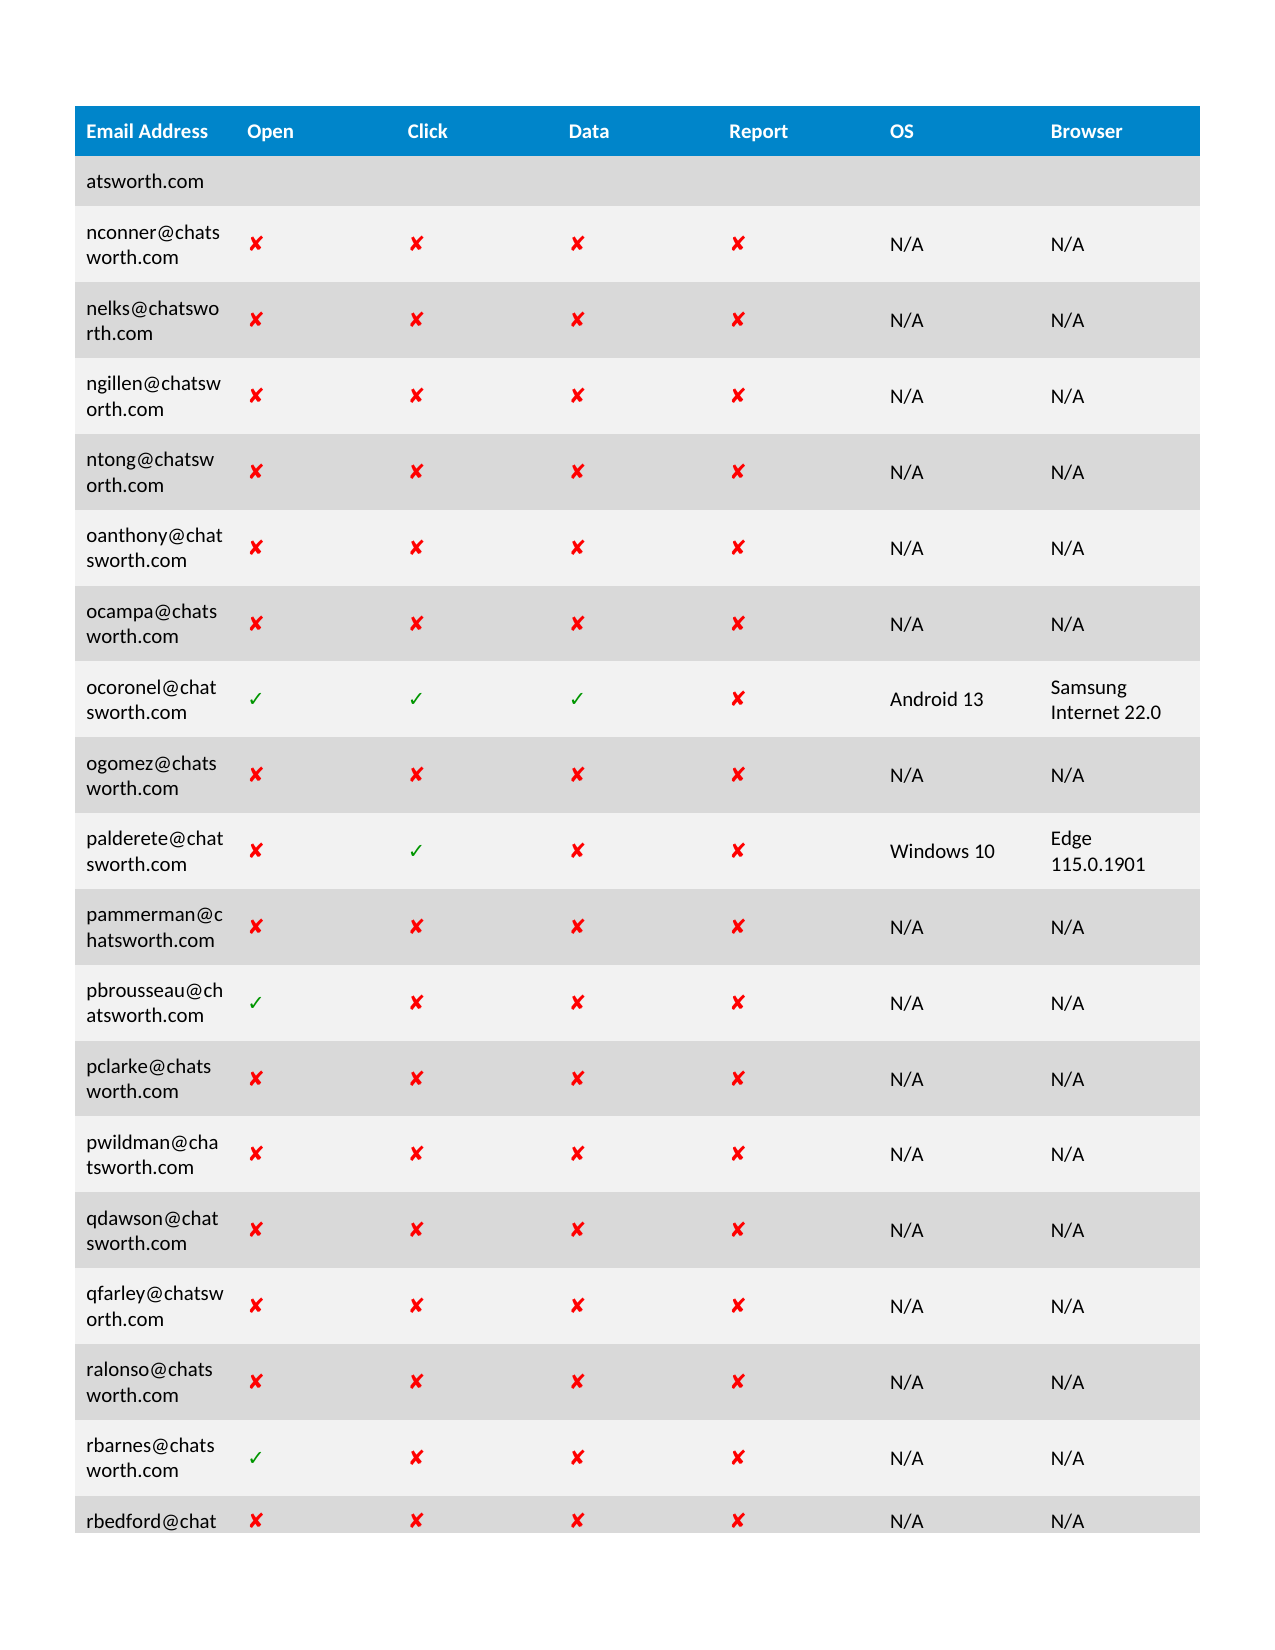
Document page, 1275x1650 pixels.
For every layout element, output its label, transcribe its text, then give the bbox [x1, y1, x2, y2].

table_header Report [718, 106, 879, 156]
table_header Data [557, 106, 718, 156]
table_header Click [396, 106, 557, 156]
table_header OS [879, 106, 1039, 156]
table_header Browser [1039, 106, 1200, 156]
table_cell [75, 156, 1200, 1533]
table_header Open [236, 106, 396, 156]
table_header Email Address [75, 106, 236, 156]
